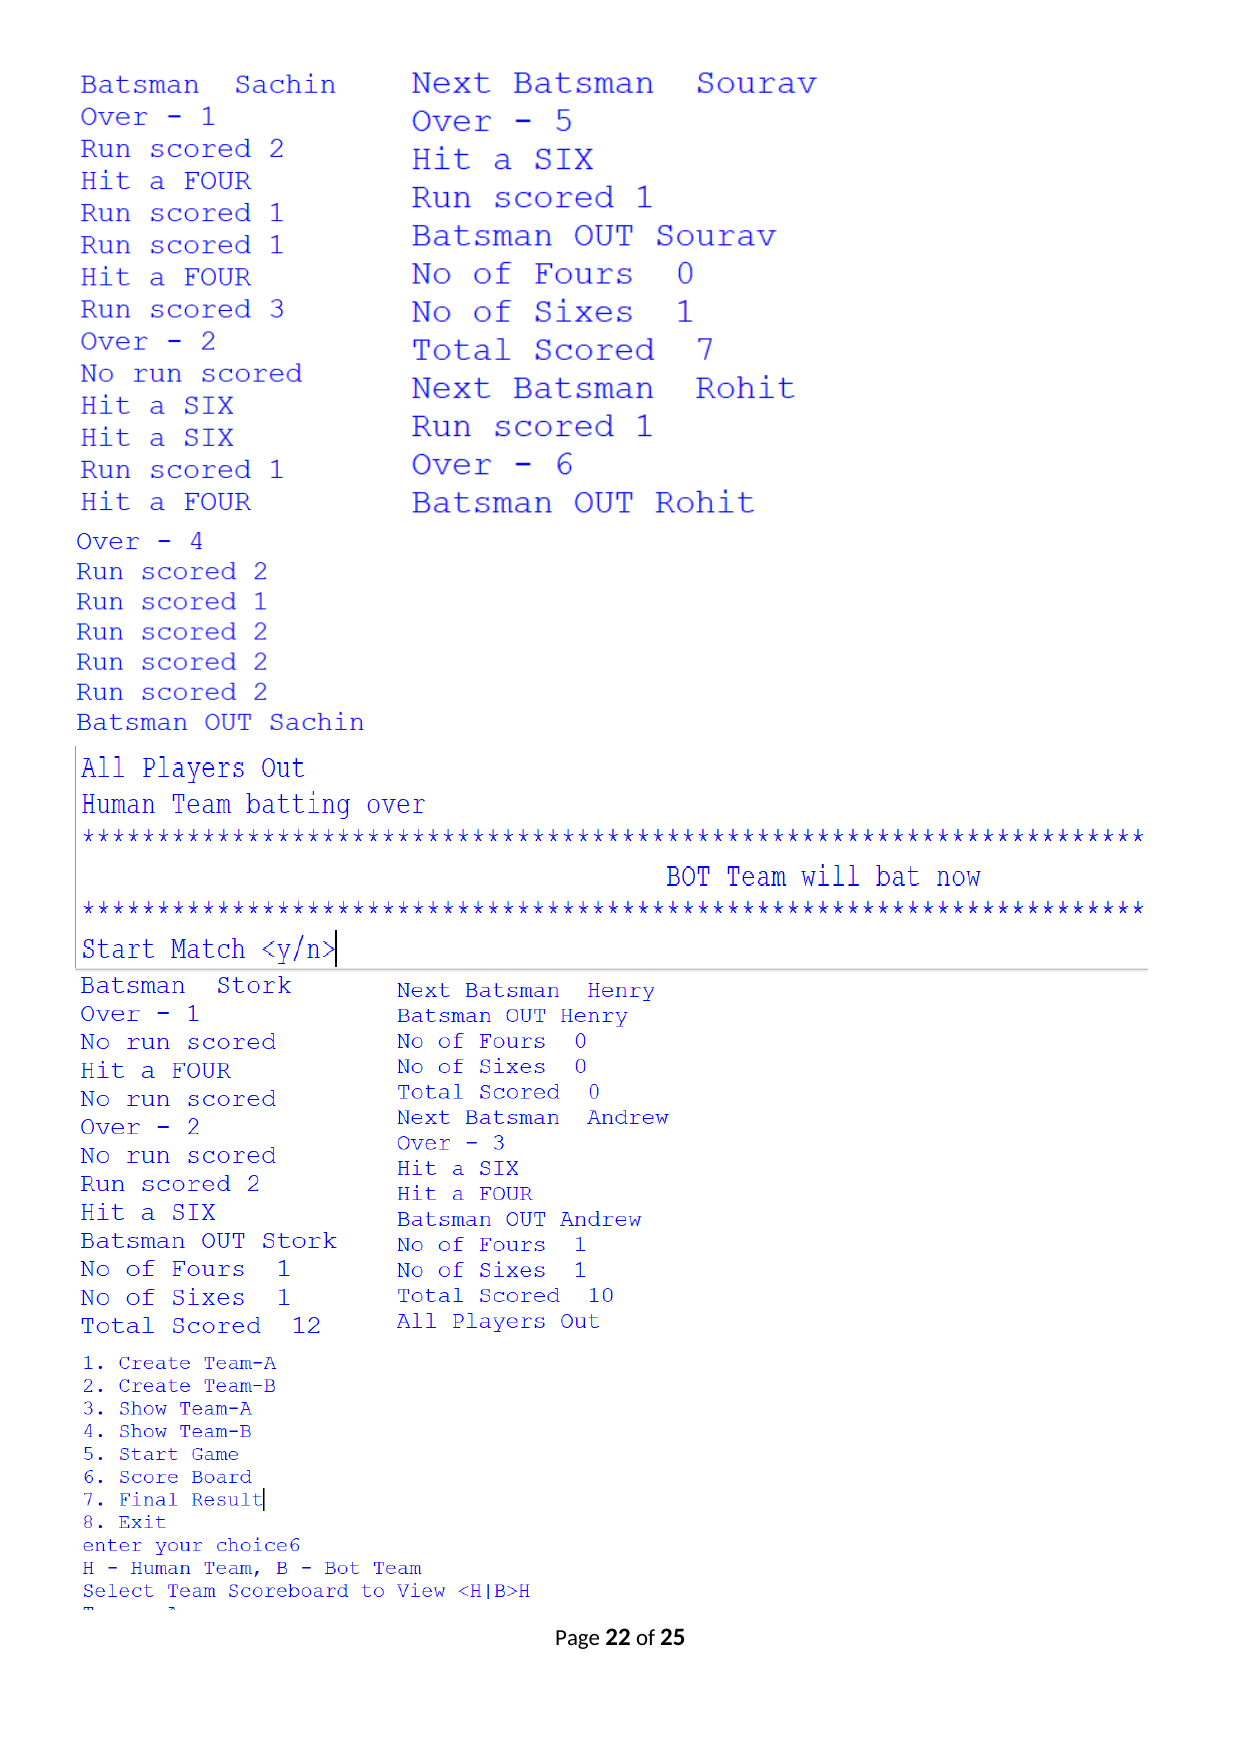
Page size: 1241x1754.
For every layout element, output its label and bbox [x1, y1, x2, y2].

picture [409, 65, 935, 524]
picture [393, 976, 693, 1345]
picture [75, 746, 1148, 972]
picture [78, 1348, 542, 1610]
picture [75, 976, 390, 1343]
picture [75, 65, 405, 524]
picture [75, 528, 406, 743]
